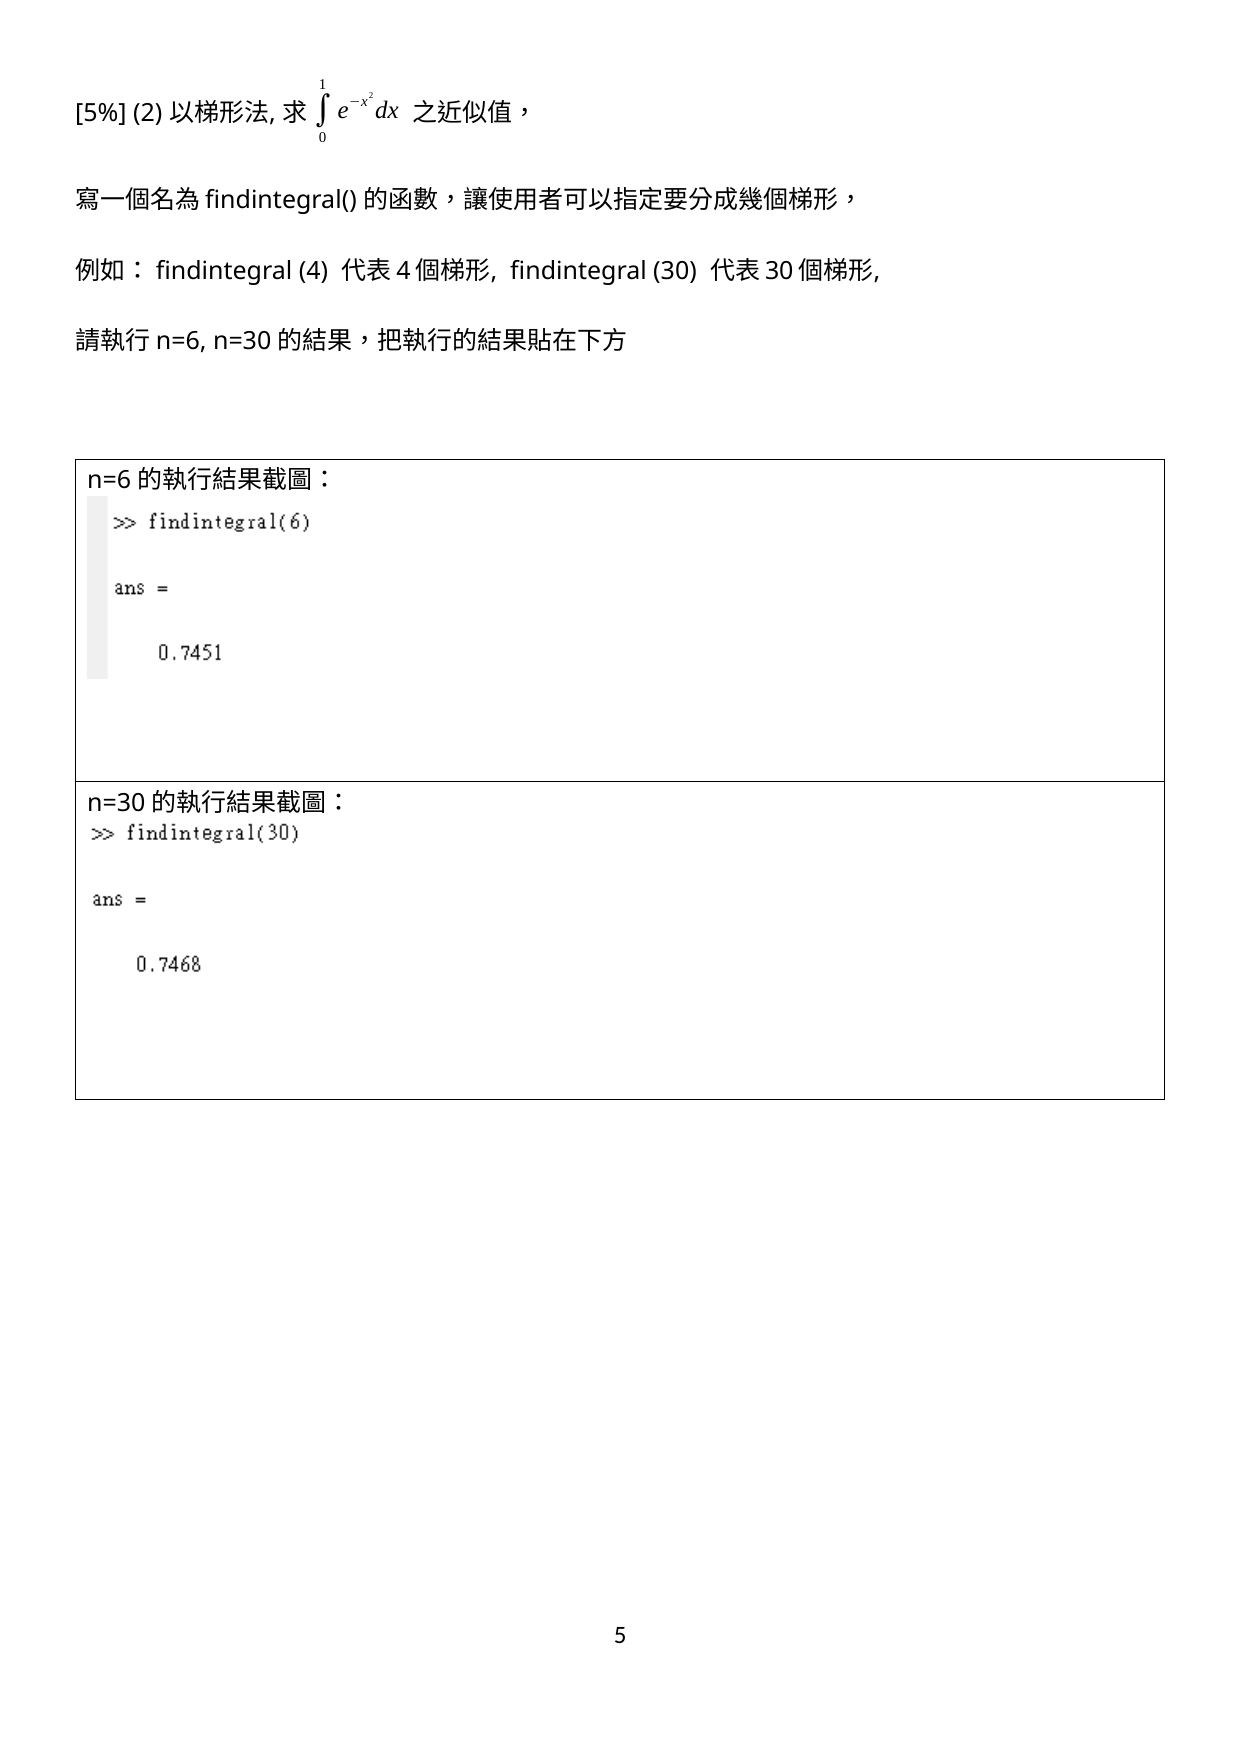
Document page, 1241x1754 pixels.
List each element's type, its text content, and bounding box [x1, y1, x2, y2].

table_cell n=30 的執行結果截圖： [76, 782, 1164, 1099]
text 請執行 n=6, n=30 的結果，把執行的結果貼在下方 [75, 320, 1165, 357]
text 例如： findintegral (4) 代表4個梯形, findintegral (30) 代表30個梯形, [75, 250, 1165, 286]
text 寫一個名為findintegral() 的函數，讓使用者可以指定要分成幾個梯形， [75, 180, 1165, 216]
table_header n=6 的執行結果截圖： [76, 460, 1164, 781]
text [5%] (2) 以梯形法, 求 之近似值， [75, 75, 1165, 146]
